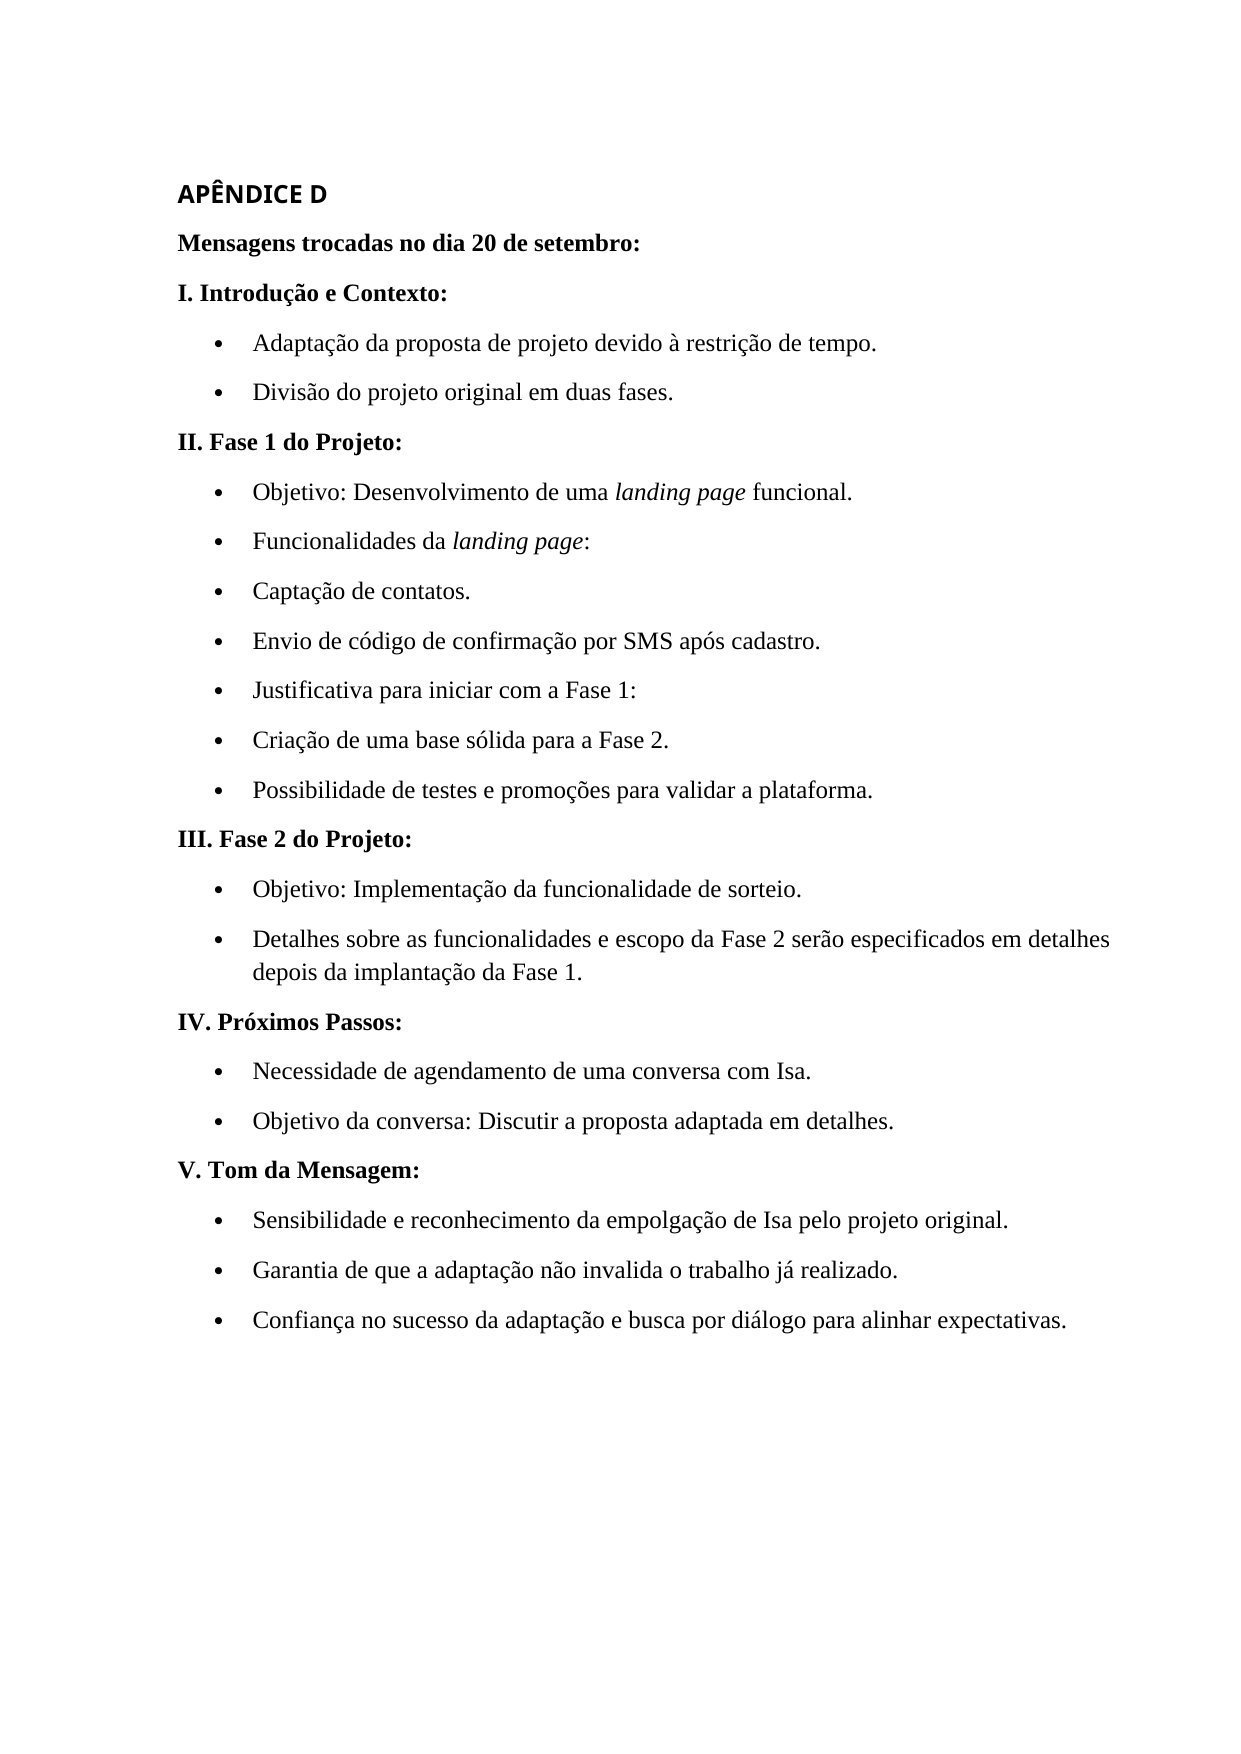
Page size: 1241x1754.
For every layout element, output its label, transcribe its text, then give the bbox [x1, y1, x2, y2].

list Justificativa para iniciar com a Fase 1: [215, 675, 1122, 704]
text IV. Próximos Passos: [177, 1007, 1122, 1035]
list Adaptação da proposta de projeto devido à restrição de tempo. [215, 328, 1122, 356]
subtitle Apêndice d [177, 177, 1122, 211]
list Funcionalidades da landing page: [215, 526, 1122, 555]
list Envio de código de confirmação por SMS após cadastro. [215, 626, 1122, 654]
text III. Fase 2 do Projeto: [177, 824, 1122, 853]
list Possibilidade de testes e promoções para validar a plataforma. [215, 775, 1122, 803]
list Garantia de que a adaptação não invalida o trabalho já realizado. [215, 1255, 1122, 1284]
list Sensibilidade e reconhecimento da empolgação de Isa pelo projeto original. [215, 1205, 1122, 1234]
text I. Introdução e Contexto: [177, 278, 1122, 307]
list Criação de uma base sólida para a Fase 2. [215, 725, 1122, 754]
list Objetivo da conversa: Discutir a proposta adaptada em detalhes. [215, 1106, 1122, 1135]
list Detalhes sobre as funcionalidades e escopo da Fase 2 serão especificados em detalhes depois da implantação da Fase 1. [215, 924, 1122, 986]
text Mensagens trocadas no dia 20 de setembro: [177, 228, 1122, 257]
text V. Tom da Mensagem: [177, 1156, 1122, 1184]
list Necessidade de agendamento de uma conversa com Isa. [215, 1056, 1122, 1085]
list Divisão do projeto original em duas fases. [215, 377, 1122, 406]
text II. Fase 1 do Projeto: [177, 427, 1122, 456]
list Objetivo: Desenvolvimento de uma landing page funcional. [215, 477, 1122, 505]
list Objetivo: Implementação da funcionalidade de sorteio. [215, 874, 1122, 903]
list Captação de contatos. [215, 576, 1122, 605]
list Confiança no sucesso da adaptação e busca por diálogo para alinhar expectativas. [215, 1305, 1122, 1333]
